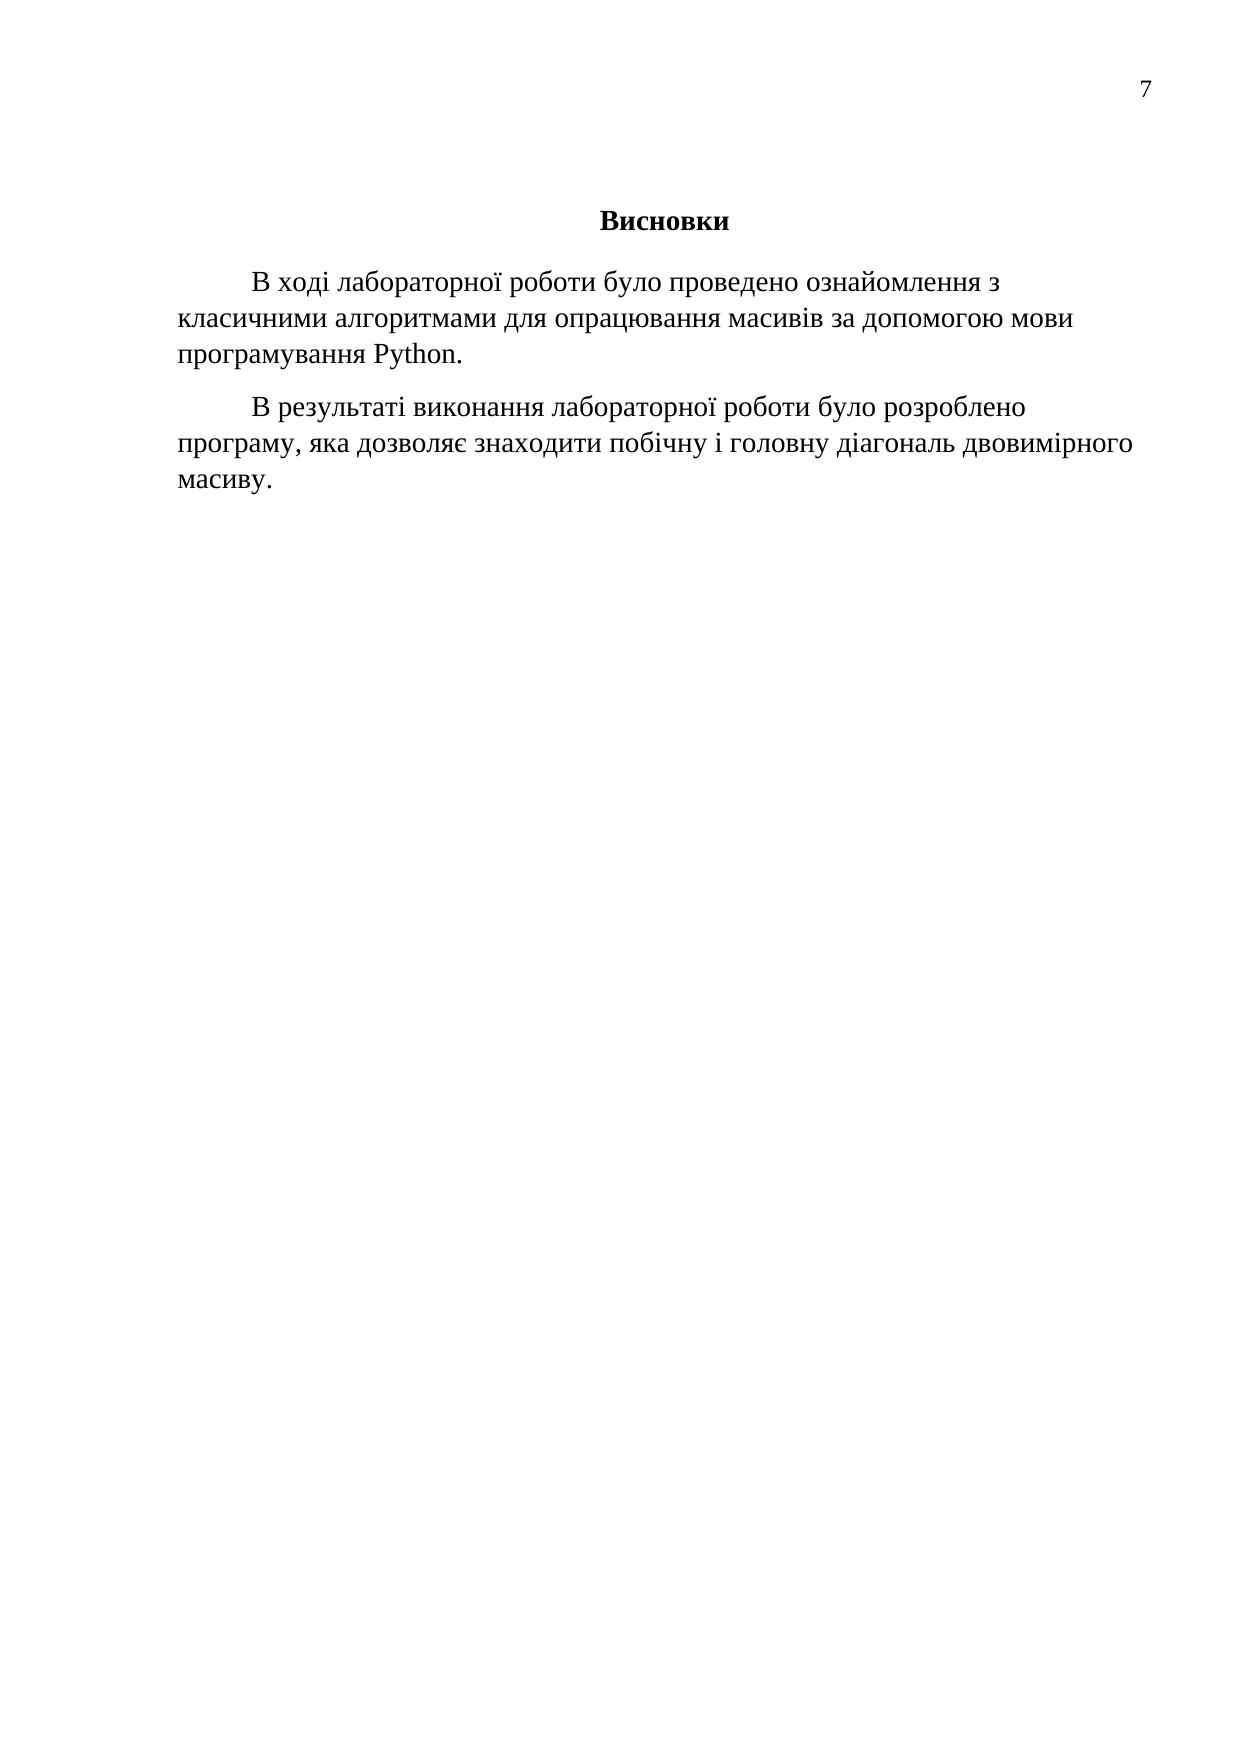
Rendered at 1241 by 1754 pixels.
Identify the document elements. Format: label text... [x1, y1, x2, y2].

text В результаті виконання лабораторної роботи було розроблено програму, яка дозволяє знаходити побічну і головну діагональ двовимірного масиву. [177, 389, 1152, 495]
text В ході лабораторної роботи було проведено ознайомлення з класичними алгоритмами для опрацювання масивів за допомогою мови програмування Python. [177, 264, 1152, 370]
subtitle Висновки [177, 203, 1152, 236]
